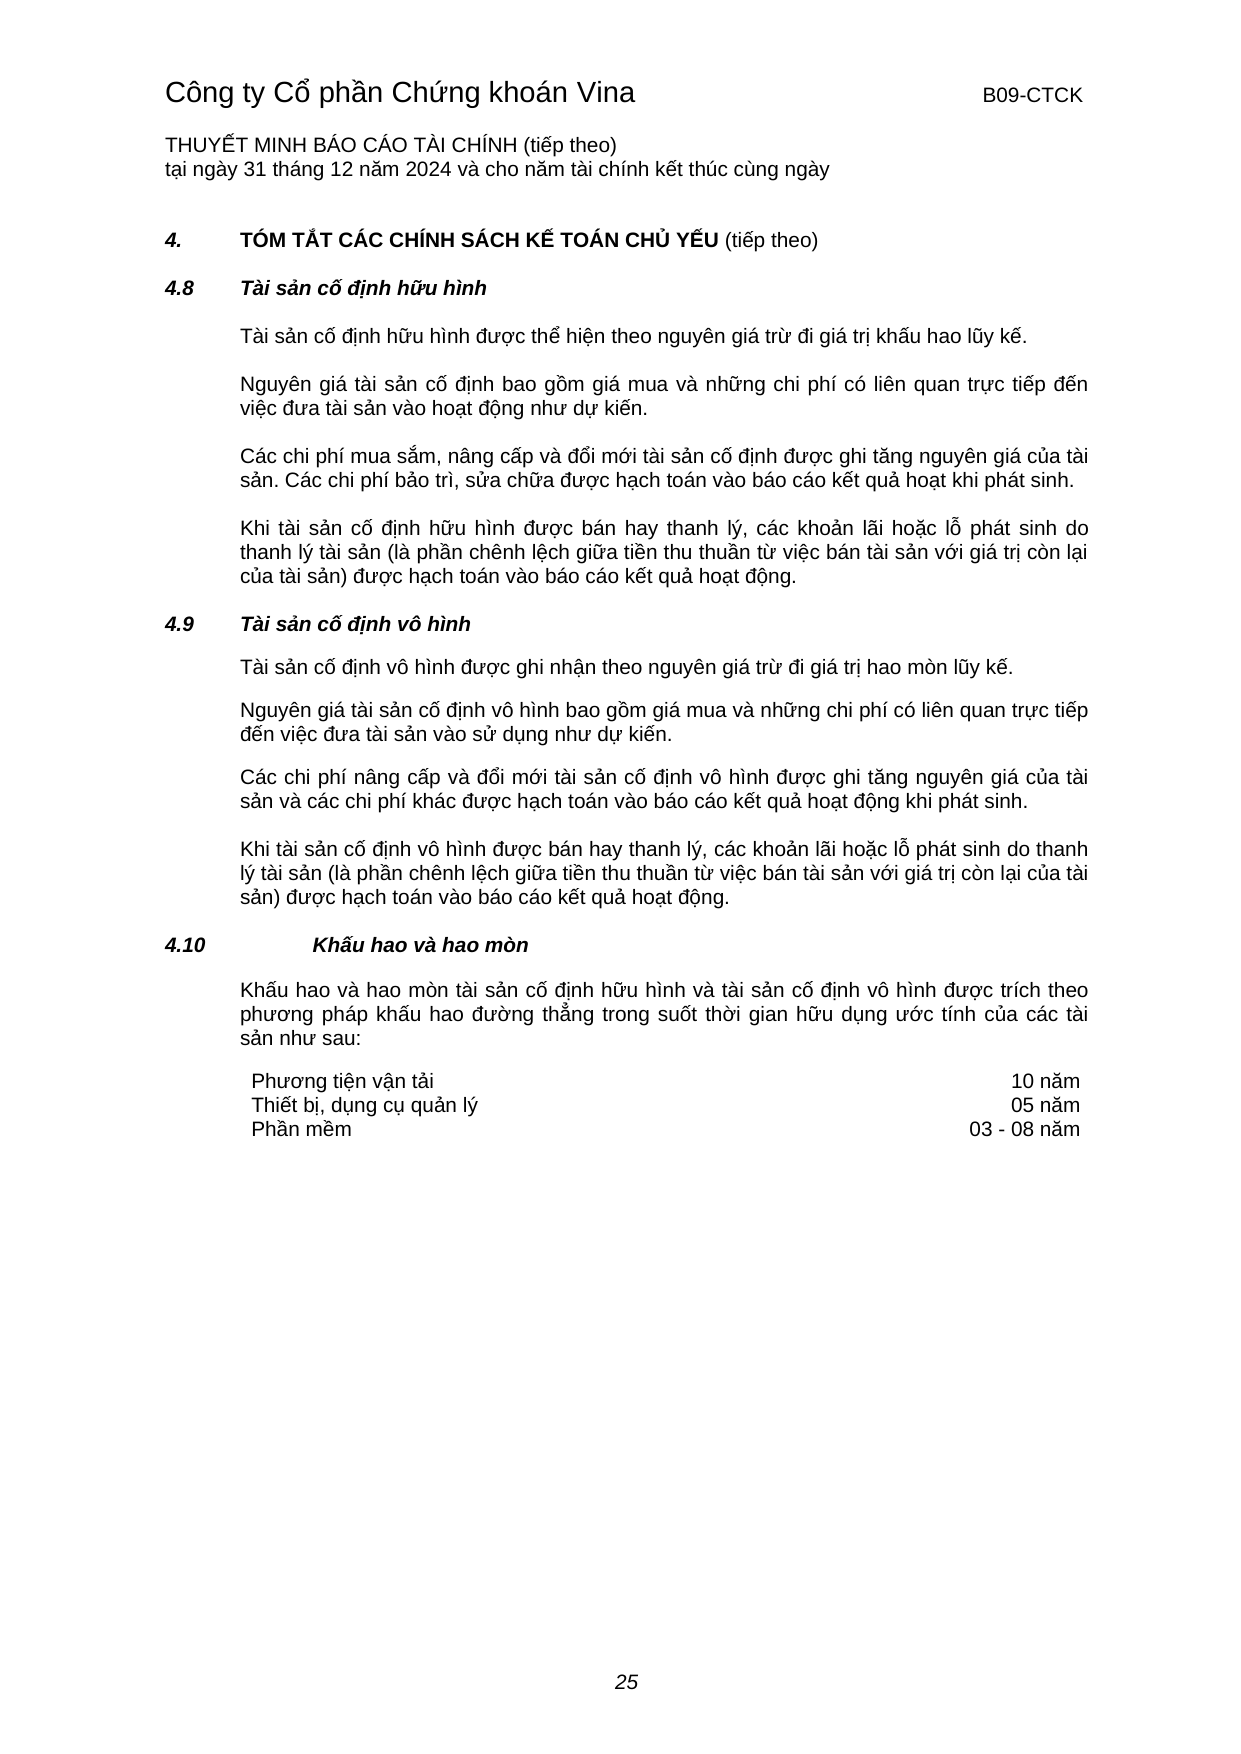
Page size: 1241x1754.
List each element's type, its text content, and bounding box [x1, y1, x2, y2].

text Tài sản cố định vô hình được ghi nhận theo nguyên giá trừ đi giá trị hao mòn lũy kế. [240, 655, 1090, 679]
text Khấu hao và hao mòn tài sản cố định hữu hình và tài sản cố định vô hình được trích theo phương pháp khấu hao đường thẳng trong suốt thời gian hữu dụng ước tính của các tài sản như sau: [240, 978, 1090, 1050]
table_cell 05 năm [660, 1093, 1091, 1117]
text Nguyên giá tài sản cố định vô hình bao gồm giá mua và những chi phí có liên quan trực tiếp đến việc đưa tài sản vào sử dụng như dự kiến. [240, 698, 1090, 746]
table_cell 03 - 08 năm [660, 1117, 1091, 1141]
table_header 10 năm [660, 1069, 1091, 1093]
table_header Phương tiện vận tải [240, 1069, 660, 1093]
text Nguyên giá tài sản cố định bao gồm giá mua và những chi phí có liên quan trực tiếp đến việc đưa tài sản vào hoạt động như dự kiến. [240, 372, 1090, 420]
table_cell Phần mềm [240, 1117, 660, 1141]
text 4.9 Tài sản cố định vô hình [165, 612, 1090, 636]
text 4.8 Tài sản cố định hữu hình [165, 276, 1090, 300]
text Tài sản cố định hữu hình được thể hiện theo nguyên giá trừ đi giá trị khấu hao lũy kế. [240, 324, 1090, 348]
table_cell Thiết bị, dụng cụ quản lý [240, 1093, 660, 1117]
text Các chi phí mua sắm, nâng cấp và đổi mới tài sản cố định được ghi tăng nguyên giá của tài sản. Các chi phí bảo trì, sửa chữa được hạch toán vào báo cáo kết quả hoạt khi phát sinh. [240, 444, 1090, 492]
text Khi tài sản cố định vô hình được bán hay thanh lý, các khoản lãi hoặc lỗ phát sinh do thanh lý tài sản (là phần chênh lệch giữa tiền thu thuần từ việc bán tài sản với giá trị còn lại của tài sản) được hạch toán vào báo cáo kết quả hoạt động. [240, 837, 1090, 909]
list TÓM TẮT CÁC CHÍNH SÁCH KẾ TOÁN CHỦ YẾU (tiếp theo) [165, 228, 1090, 252]
list 4.10 Khấu hao và hao mòn [165, 933, 1090, 957]
text Các chi phí nâng cấp và đổi mới tài sản cố định vô hình được ghi tăng nguyên giá của tài sản và các chi phí khác được hạch toán vào báo cáo kết quả hoạt động khi phát sinh. [240, 765, 1090, 813]
text Khi tài sản cố định hữu hình được bán hay thanh lý, các khoản lãi hoặc lỗ phát sinh do thanh lý tài sản (là phần chênh lệch giữa tiền thu thuần từ việc bán tài sản với giá trị còn lại của tài sản) được hạch toán vào báo cáo kết quả hoạt động. [240, 516, 1090, 588]
